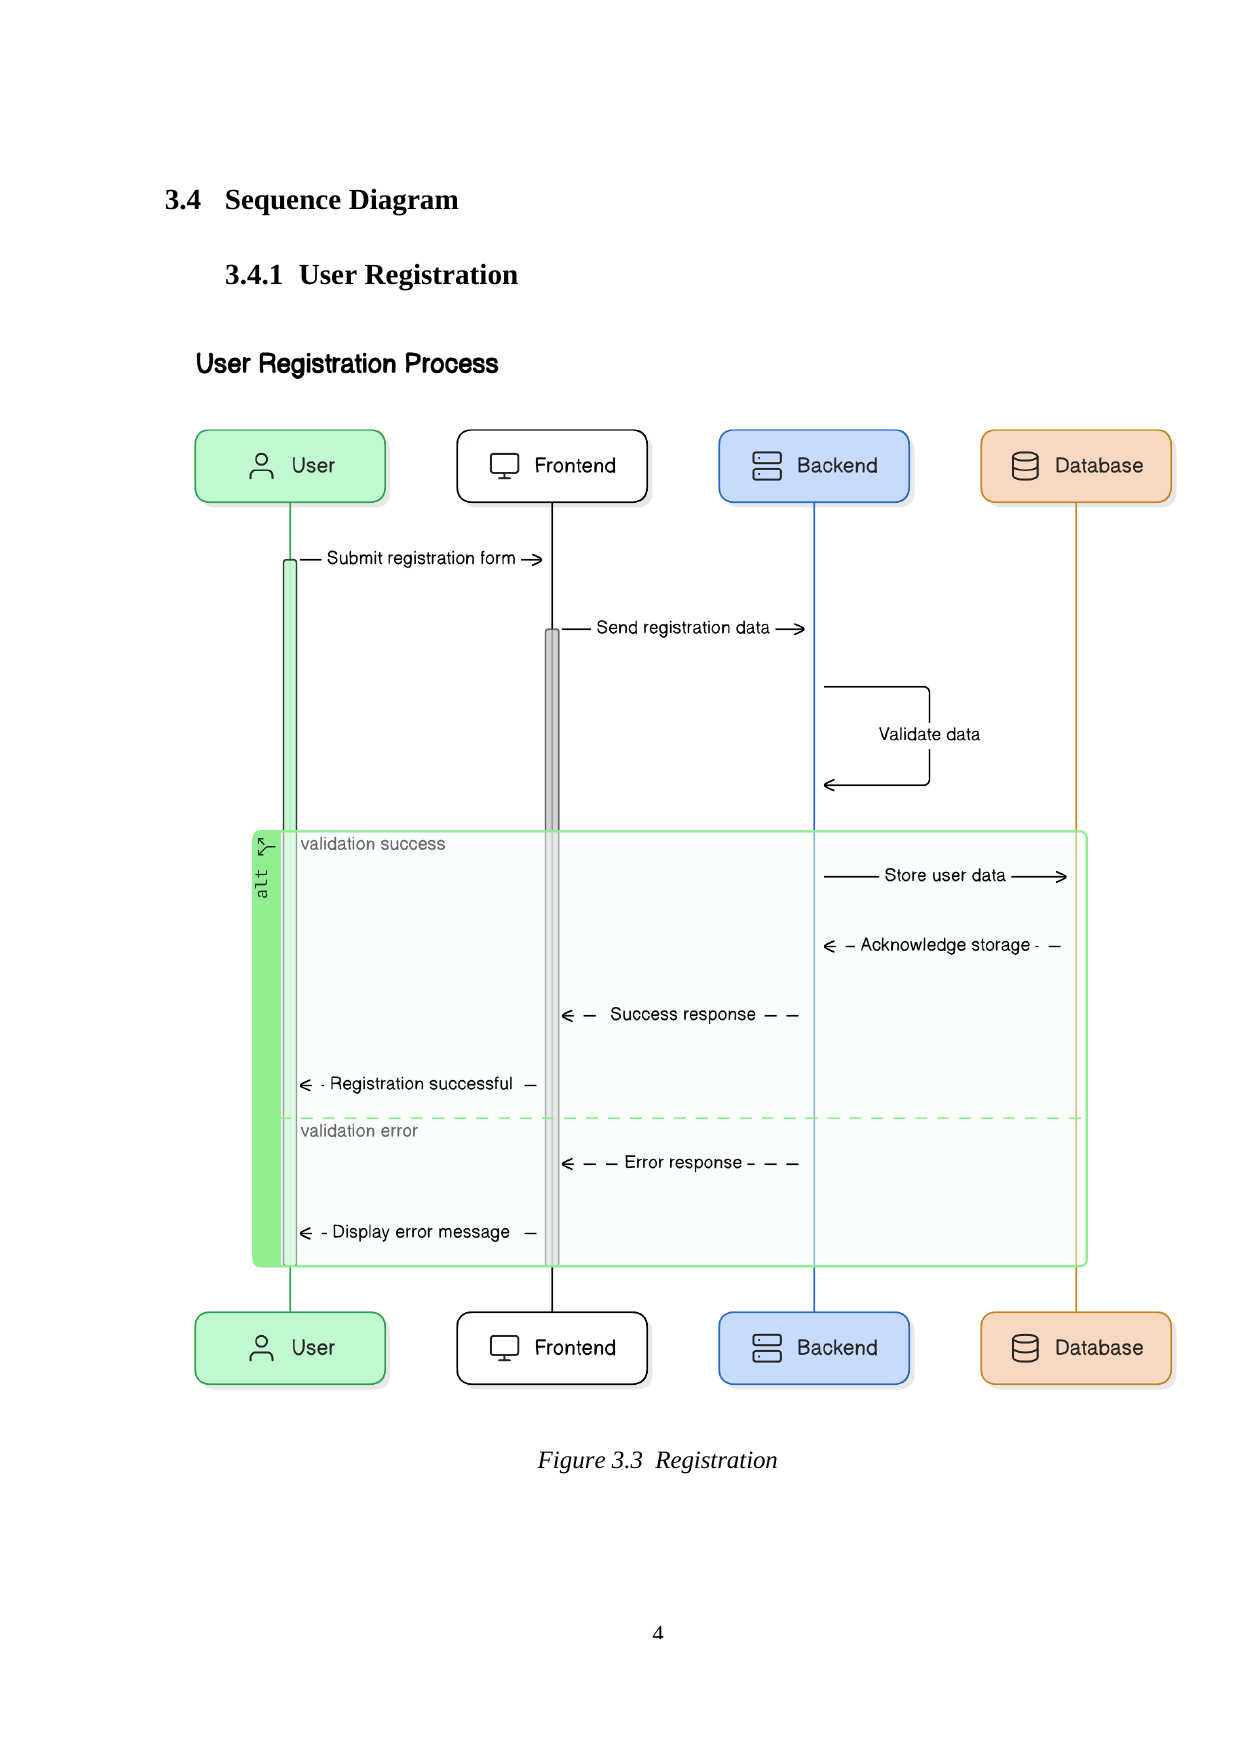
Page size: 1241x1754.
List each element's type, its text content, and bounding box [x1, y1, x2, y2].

text Figure 3.3 Registration [312, 1445, 1003, 1474]
picture [162, 315, 1184, 1397]
text 3.4 Sequence Diagram [164, 182, 1184, 215]
subtitle 3.4.1 User Registration [225, 257, 1184, 291]
